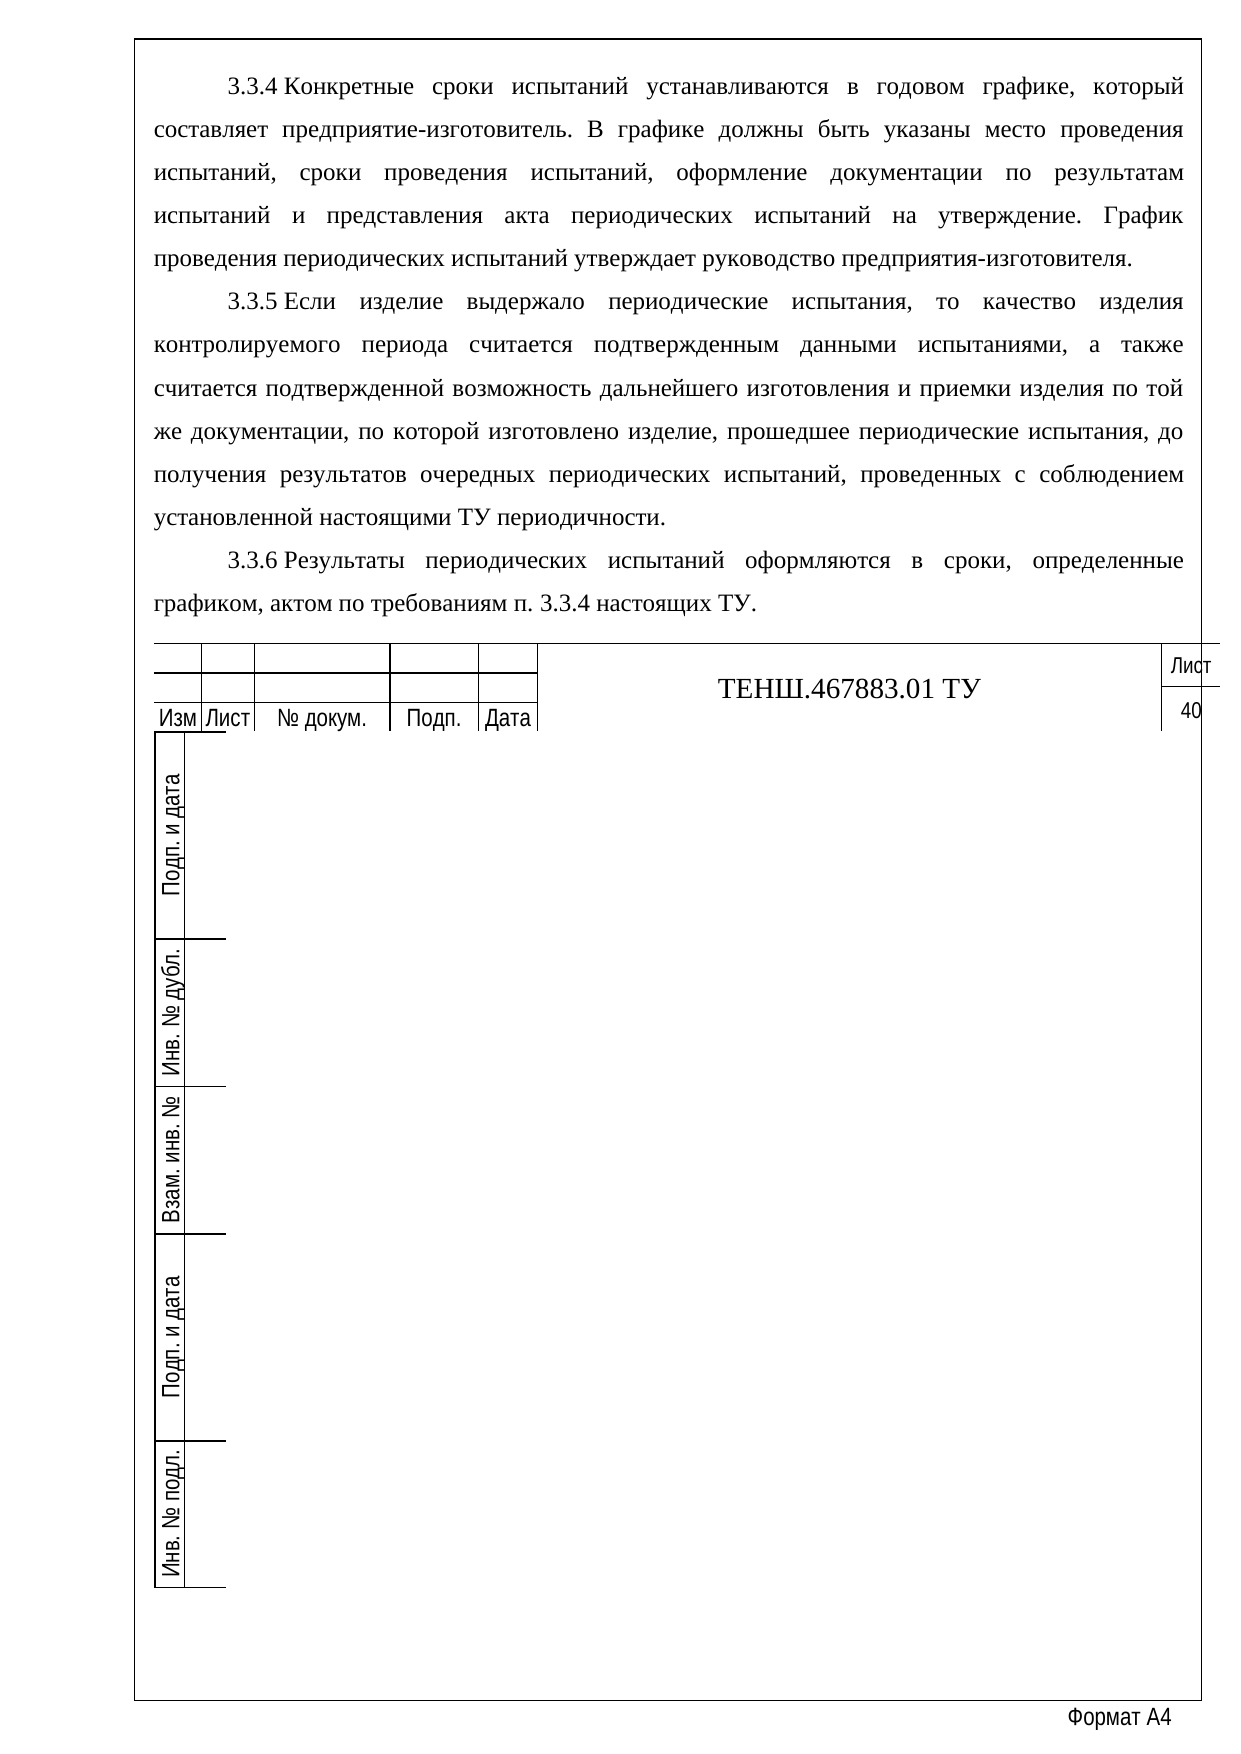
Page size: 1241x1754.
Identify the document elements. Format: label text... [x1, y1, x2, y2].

subtitle Результаты периодических испытаний оформляются в сроки, определенные графиком, актом по требованиям п. 3.3.4 настоящих ТУ. [153, 545, 1185, 617]
subtitle Конкретные сроки испытаний устанавливаются в годовом графике, который составляет предприятие-изготовитель. В графике должны быть указаны место проведения испытаний, сроки проведения испытаний, оформление документации по результатам испытаний и представления акта периодических испытаний на утверждение. График проведения периодических испытаний утверждает руководство предприятия-изготовителя. [153, 71, 1185, 272]
subtitle Если изделие выдержало периодические испытания, то качество изделия контролируемого периода считается подтвержденным данными испытаниями, а также считается подтвержденной возможность дальнейшего изготовления и приемки изделия по той же документации, по которой изготовлено изделие, прошедшее периодические испытания, до получения результатов очередных периодических испытаний, проведенных с соблюдением установленной настоящими ТУ периодичности. [153, 286, 1185, 531]
